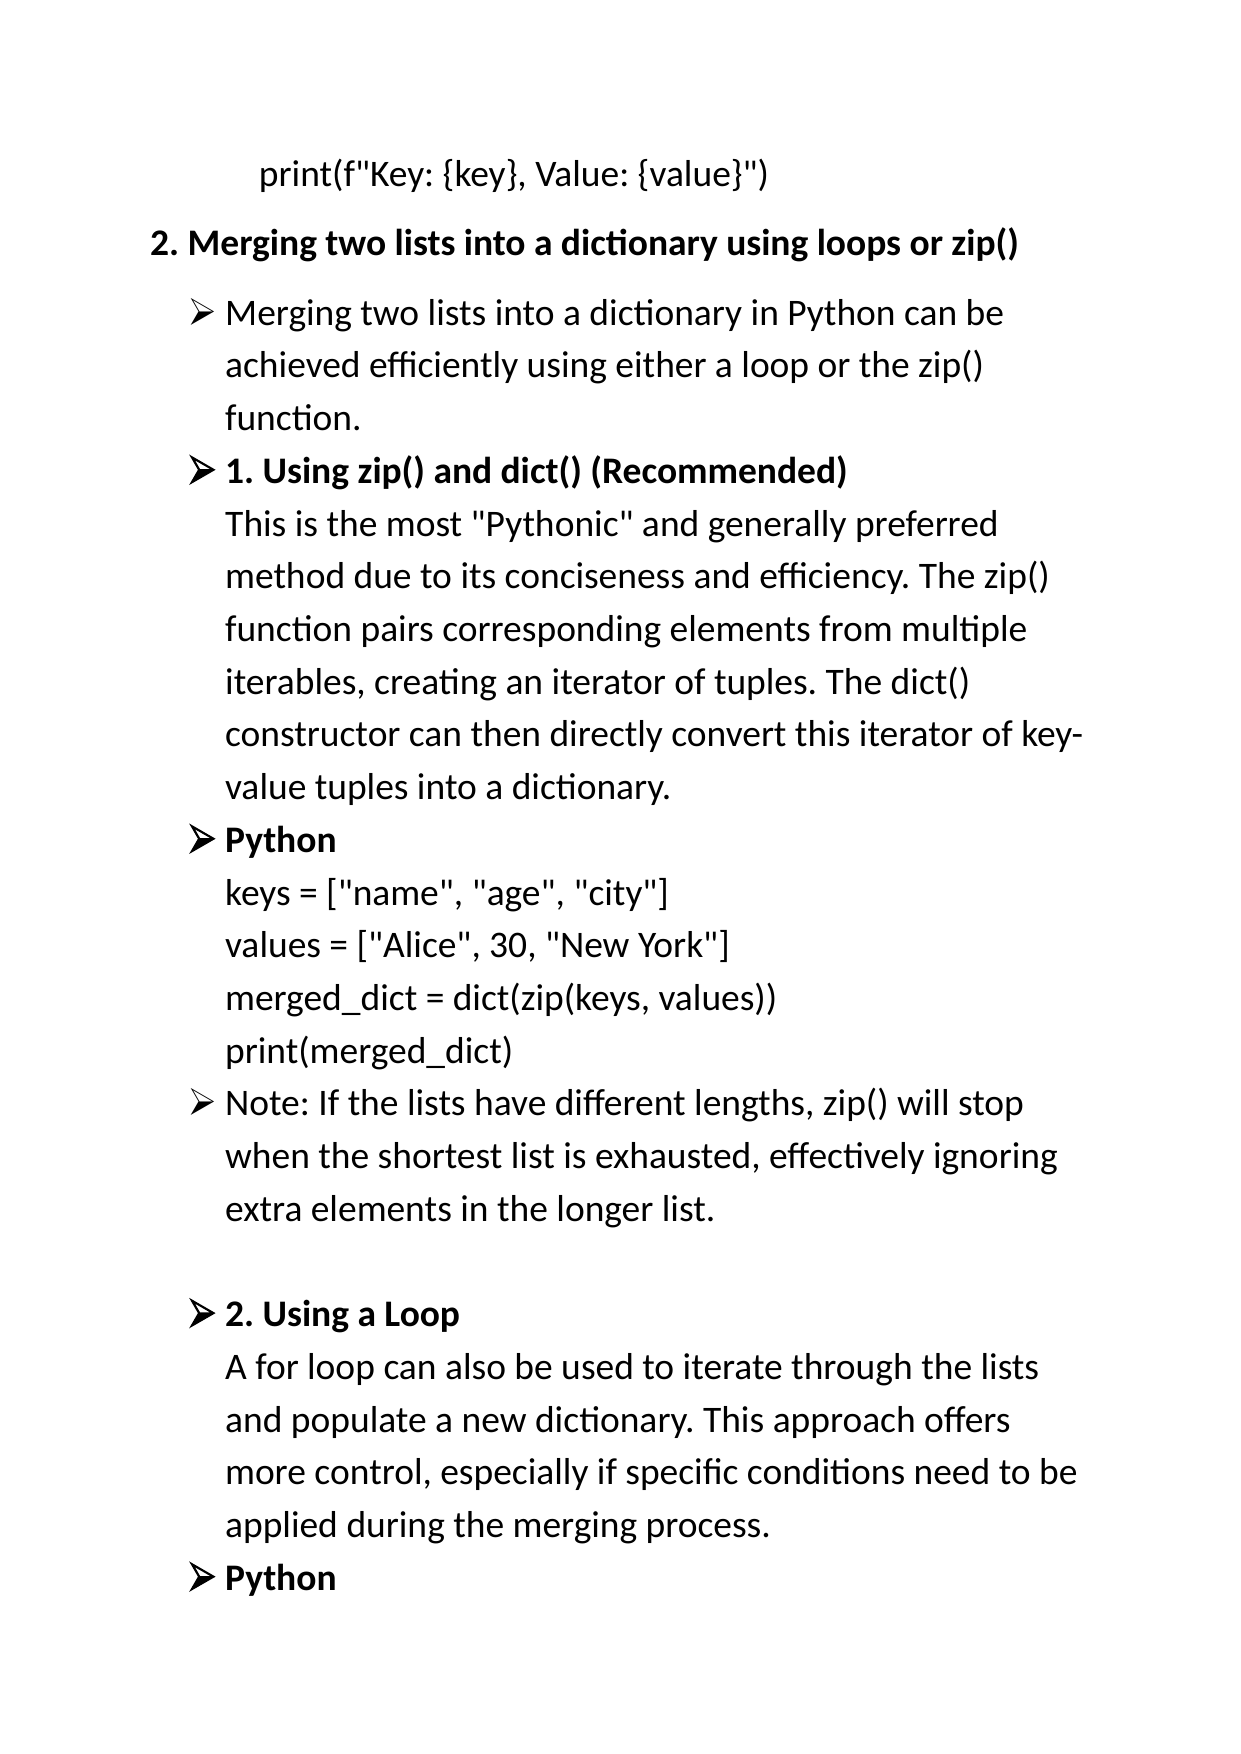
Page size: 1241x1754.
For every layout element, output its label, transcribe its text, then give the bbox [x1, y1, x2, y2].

list print(f"Key: {key}, Value: {value}") [225, 150, 1090, 196]
list Note: If the lists have different lengths, zip() will stop when the shortest list is exhausted, effectively ignoring extra elements in the longer list. [187, 1079, 1090, 1231]
list print(merged_dict) [225, 1027, 1090, 1072]
list Python [187, 816, 1090, 862]
list Merging two lists into a dictionary in Python can be achieved efficiently using either a loop or the zip() function. [187, 289, 1090, 440]
list This is the most "Pythonic" and generally preferred method due to its conciseness and efficiency. The zip() function pairs corresponding elements from multiple iterables, creating an iterator of tuples. The dict() constructor can then directly convert this iterator of key-value tuples into a dictionary. [225, 499, 1090, 809]
list 1. Using zip() and dict() (Recommended) [187, 447, 1090, 493]
list A for loop can also be used to iterate through the lists and populate a new dictionary. This approach offers more control, especially if specific conditions need to be applied during the merging process. [225, 1343, 1090, 1547]
list Python [187, 1554, 1090, 1599]
list 2. Using a Loop [187, 1290, 1090, 1336]
list values = ["Alice", 30, "New York"] [225, 921, 1090, 967]
text 2. Merging two lists into a dictionary using loops or zip() [150, 219, 1090, 265]
list merged_dict = dict(zip(keys, values)) [225, 974, 1090, 1020]
list keys = ["name", "age", "city"] [225, 868, 1090, 914]
